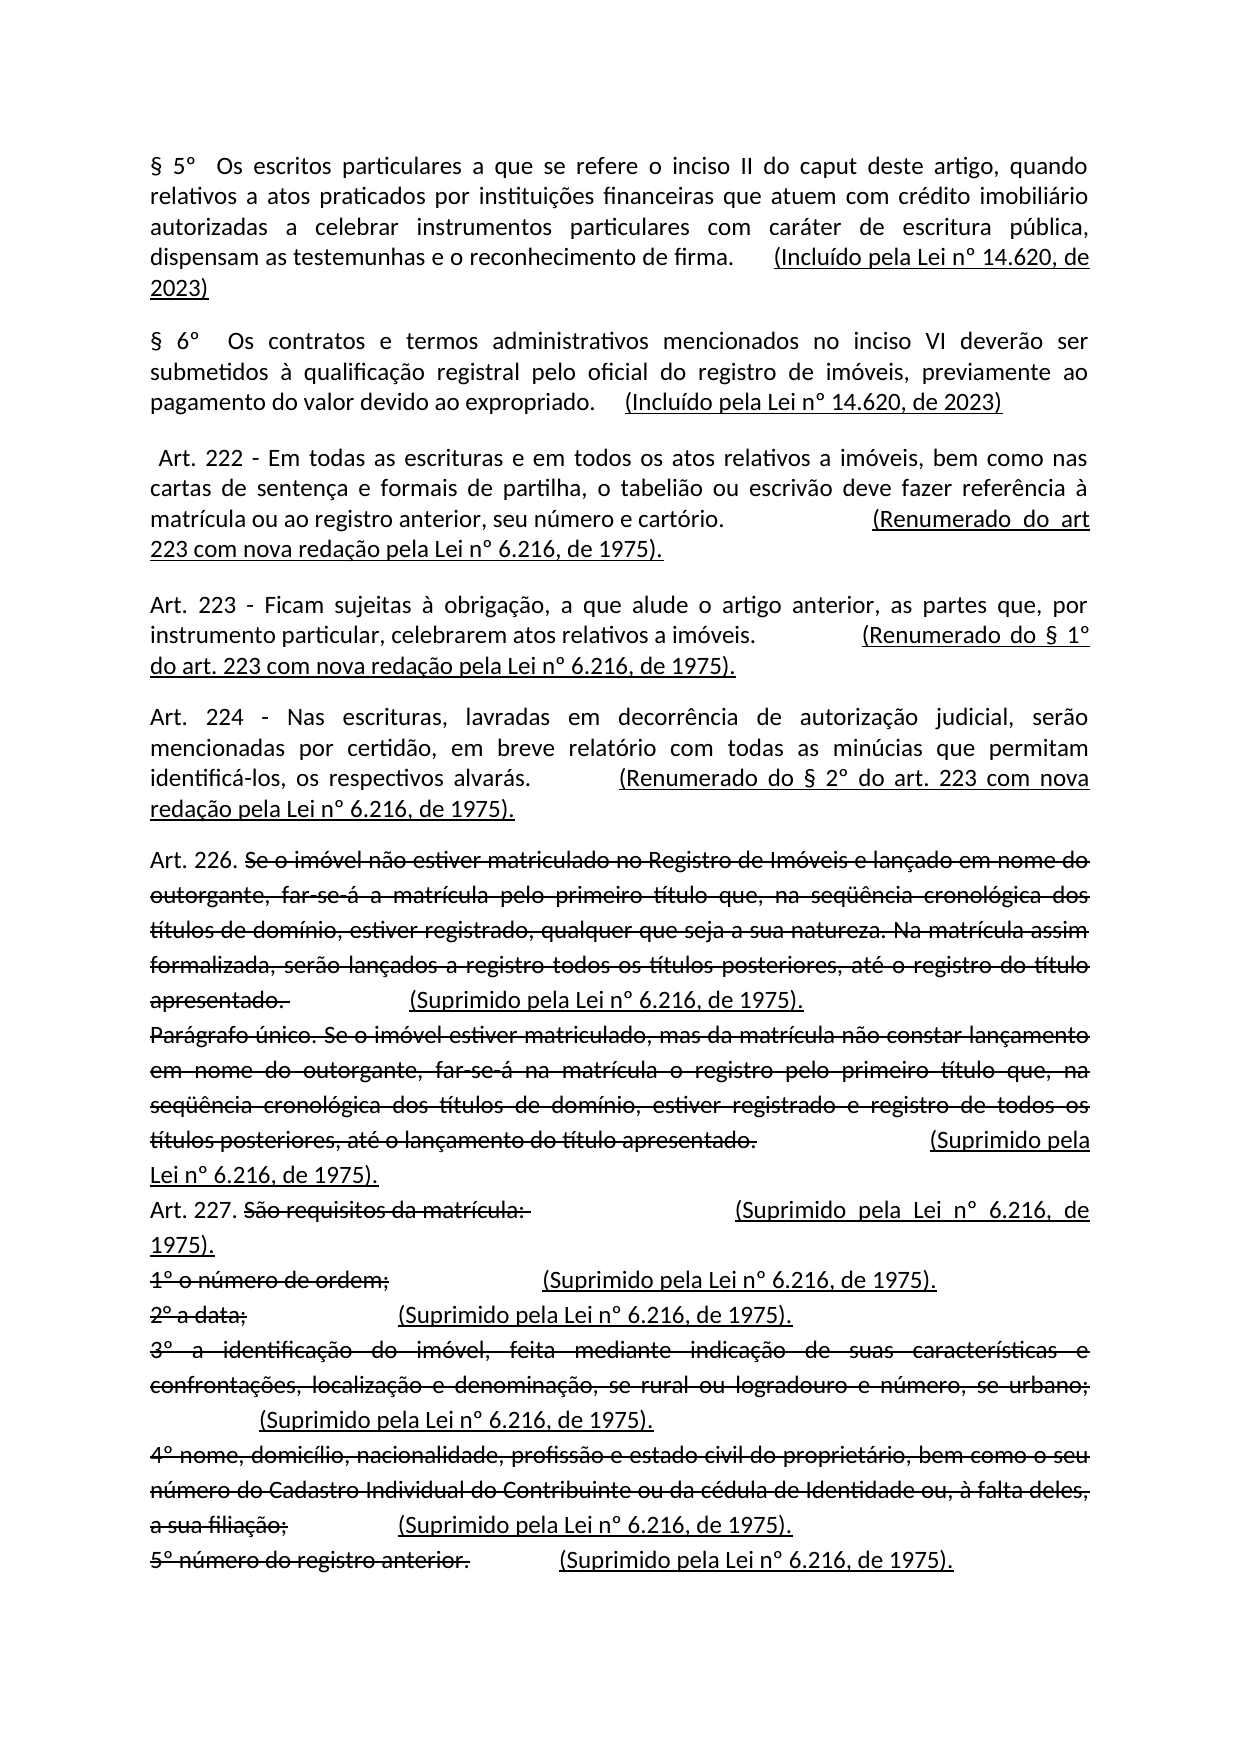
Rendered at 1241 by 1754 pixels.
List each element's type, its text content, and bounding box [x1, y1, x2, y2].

text 4º nome, domicílio, nacionalidade, profissão e estado civil do proprietário, bem como o seu número do Cadastro Individual do Contribuinte ou da cédula de Identidade ou, à falta deles, a sua filiação; (Suprimido pela Lei nº 6.216, de 1975). [150, 1458, 1090, 1491]
text 2° a data; (Suprimido pela Lei nº 6.216, de 1975). [150, 1299, 1090, 1330]
text 3º a identificação do imóvel, feita mediante indicação de suas características e confrontações, localização e denominação, se rural ou logradouro e número, se urbano; (Suprimido pela Lei nº 6.216, de 1975). [150, 1334, 1090, 1351]
text 4º nome, domicílio, nacionalidade, profissão e estado civil do proprietário, bem como o seu número do Cadastro Individual do Contribuinte ou da cédula de Identidade ou, à falta deles, a sua filiação; (Suprimido pela Lei nº 6.216, de 1975). [150, 1493, 1090, 1540]
text § 5º Os escritos particulares a que se refere o inciso II do caput deste artigo, quando relativos a atos praticados por instituições financeiras que atuem com crédito imobiliário autorizadas a celebrar instrumentos particulares com caráter de escritura pública, dispensam as testemunhas e o reconhecimento de firma. (Incluído pela Lei nº 14.620, de 2023) [150, 150, 1090, 303]
text Art. 224 - Nas escrituras, lavradas em decorrência de autorização judicial, serão mencionadas por certidão, em breve relatório com todas as minúcias que permitam identificá-los, os respectivos alvarás. (Renumerado do § 2º do art. 223 com nova redação pela Lei nº 6.216, de 1975). [150, 702, 1090, 824]
text Art. 223 - Ficam sujeitas à obrigação, a que alude o artigo anterior, as partes que, por instrumento particular, celebrarem atos relativos a imóveis. (Renumerado do § 1º do art. 223 com nova redação pela Lei nº 6.216, de 1975). [150, 589, 1090, 681]
text § 6º Os contratos e termos administrativos mencionados no inciso VI deverão ser submetidos à qualificação registral pelo oficial do registro de imóveis, previamente ao pagamento do valor devido ao expropriado. (Incluído pela Lei nº 14.620, de 2023) [150, 326, 1090, 417]
text 3º a identificação do imóvel, feita mediante indicação de suas características e confrontações, localização e denominação, se rural ou logradouro e número, se urbano; (Suprimido pela Lei nº 6.216, de 1975). [150, 1388, 1090, 1435]
text Parágrafo único. Se o imóvel estiver matriculado, mas da matrícula não constar lançamento em nome do outorgante, far-se-á na matrícula o registro pelo primeiro título que, na seqüência cronológica dos títulos de domínio, estiver registrado e registro de todos os títulos posteriores, até o lançamento do título apresentado. (Suprimido pela Lei nº 6.216, de 1975). [150, 1073, 1090, 1106]
text Parágrafo único. Se o imóvel estiver matriculado, mas da matrícula não constar lançamento em nome do outorgante, far-se-á na matrícula o registro pelo primeiro título que, na seqüência cronológica dos títulos de domínio, estiver registrado e registro de todos os títulos posteriores, até o lançamento do título apresentado. (Suprimido pela Lei nº 6.216, de 1975). [150, 1108, 1090, 1190]
text 3º a identificação do imóvel, feita mediante indicação de suas características e confrontações, localização e denominação, se rural ou logradouro e número, se urbano; (Suprimido pela Lei nº 6.216, de 1975). [150, 1353, 1090, 1386]
text 5º número do registro anterior. (Suprimido pela Lei nº 6.216, de 1975). [150, 1544, 1090, 1575]
text Parágrafo único. Se o imóvel estiver matriculado, mas da matrícula não constar lançamento em nome do outorgante, far-se-á na matrícula o registro pelo primeiro título que, na seqüência cronológica dos títulos de domínio, estiver registrado e registro de todos os títulos posteriores, até o lançamento do título apresentado. (Suprimido pela Lei nº 6.216, de 1975). [150, 1038, 1090, 1071]
text Art. 222 - Em todas as escrituras e em todos os atos relativos a imóveis, bem como nas cartas de sentença e formais de partilha, o tabelião ou escrivão deve fazer referência à matrícula ou ao registro anterior, seu número e cartório. (Renumerado do art 223 com nova redação pela Lei nº 6.216, de 1975). [150, 442, 1090, 564]
text 1º o número de ordem; (Suprimido pela Lei nº 6.216, de 1975). [150, 1264, 1090, 1295]
text Art. 226. Se o imóvel não estiver matriculado no Registro de Imóveis e lançado em nome do outorgante, far-se-á a matrícula pelo primeiro título que, na seqüência cronológica dos títulos de domínio, estiver registrado, qualquer que seja a sua natureza. Na matrícula assim formalizada, serão lançados a registro todos os títulos posteriores, até o registro do título apresentado. (Suprimido pela Lei nº 6.216, de 1975). [150, 968, 1090, 1015]
text Art. 227. São requisitos da matrícula: (Suprimido pela Lei nº 6.216, de 1975). [150, 1194, 1090, 1260]
text Art. 226. Se o imóvel não estiver matriculado no Registro de Imóveis e lançado em nome do outorgante, far-se-á a matrícula pelo primeiro título que, na seqüência cronológica dos títulos de domínio, estiver registrado, qualquer que seja a sua natureza. Na matrícula assim formalizada, serão lançados a registro todos os títulos posteriores, até o registro do título apresentado. (Suprimido pela Lei nº 6.216, de 1975). [150, 844, 1090, 896]
text 4º nome, domicílio, nacionalidade, profissão e estado civil do proprietário, bem como o seu número do Cadastro Individual do Contribuinte ou da cédula de Identidade ou, à falta deles, a sua filiação; (Suprimido pela Lei nº 6.216, de 1975). [150, 1439, 1090, 1456]
text Art. 226. Se o imóvel não estiver matriculado no Registro de Imóveis e lançado em nome do outorgante, far-se-á a matrícula pelo primeiro título que, na seqüência cronológica dos títulos de domínio, estiver registrado, qualquer que seja a sua natureza. Na matrícula assim formalizada, serão lançados a registro todos os títulos posteriores, até o registro do título apresentado. (Suprimido pela Lei nº 6.216, de 1975). [150, 898, 1090, 966]
